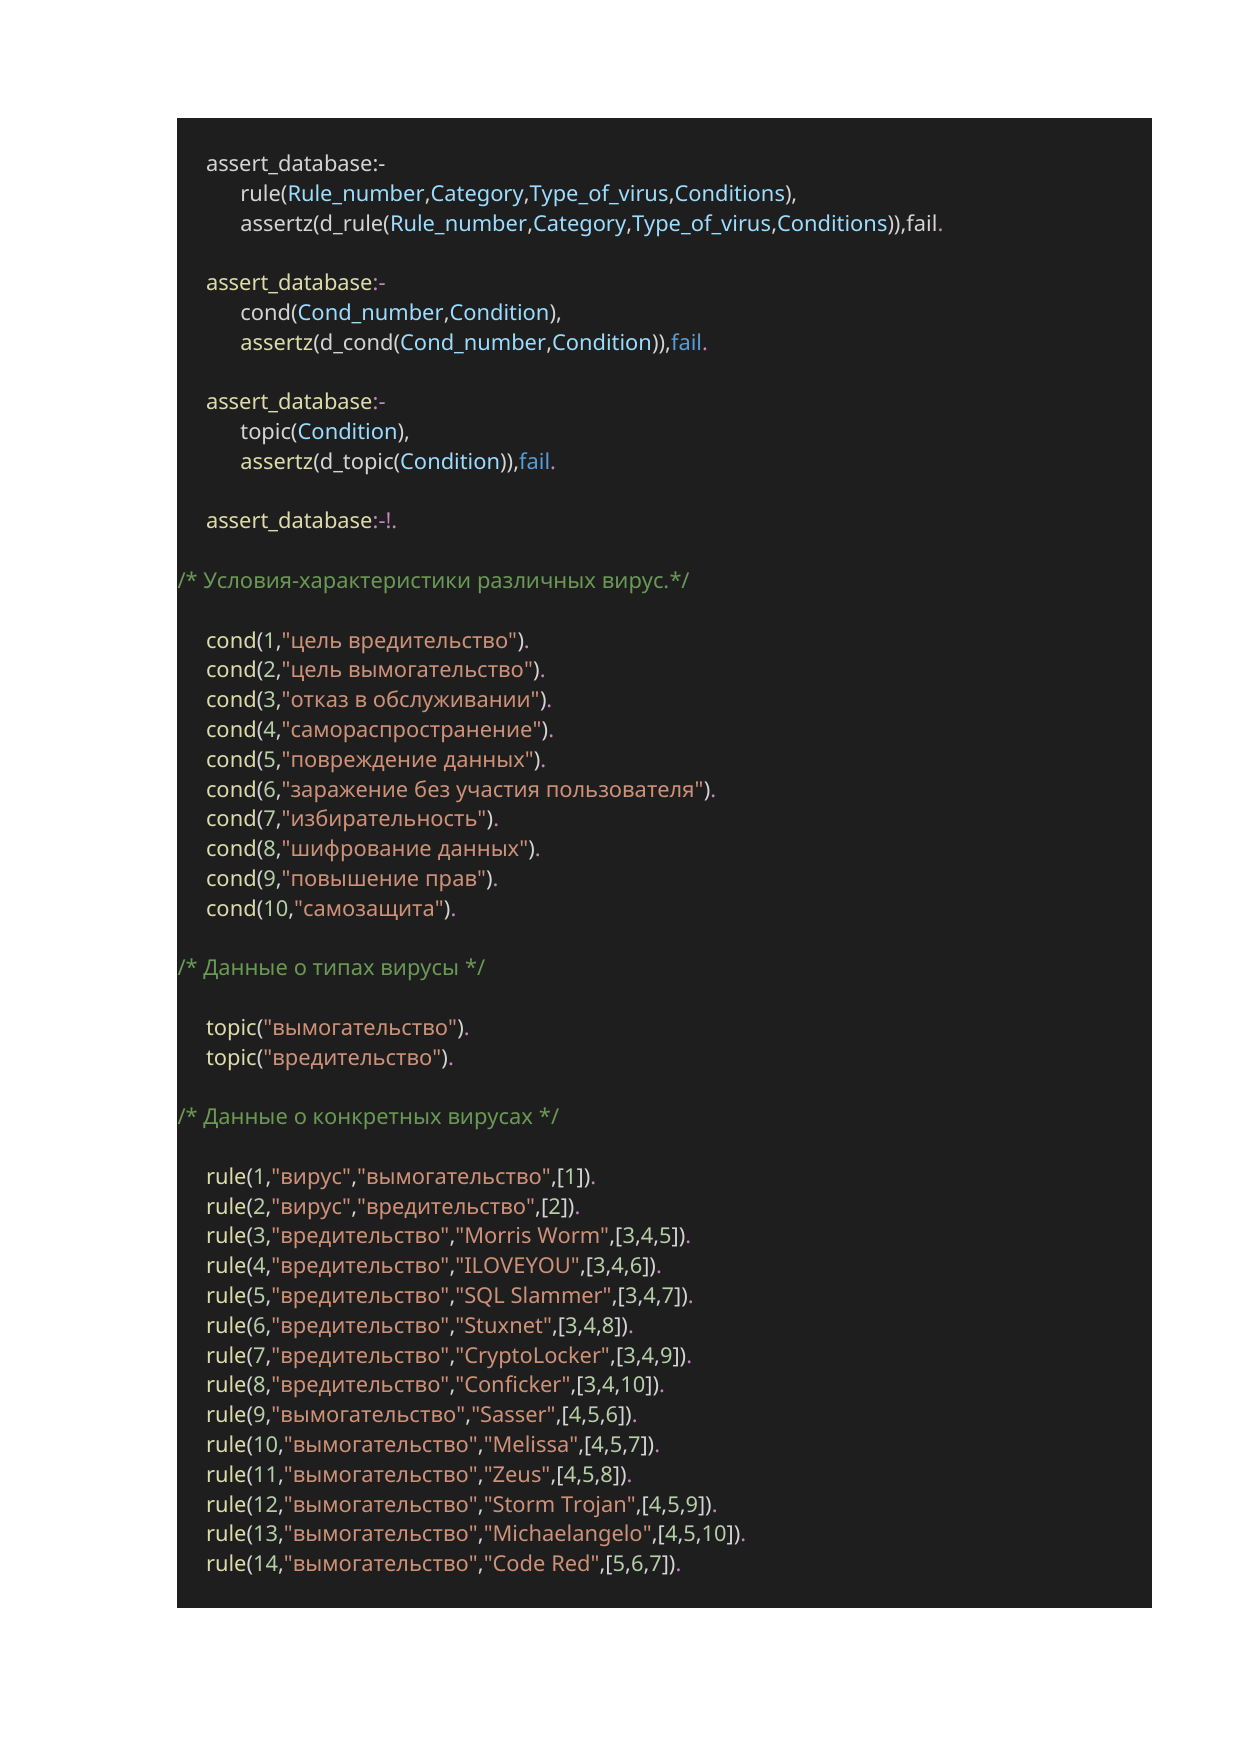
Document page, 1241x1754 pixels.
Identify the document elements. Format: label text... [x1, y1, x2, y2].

text rule(7,"вредительство","CryptoLocker",[3,4,9]). [177, 1339, 1152, 1369]
text cond(2,"цель вымогательство"). [177, 654, 1152, 684]
text rule(12,"вымогательство","Storm Trojan",[4,5,9]). [177, 1488, 1152, 1518]
text cond(10,"самозащита"). [177, 893, 1152, 922]
text rule(1,"вирус","вымогательство",[1]). [177, 1161, 1152, 1191]
text assertz(d_topic(Condition)),fail. [177, 446, 1152, 476]
text cond(Cond_number,Condition), [177, 297, 1152, 327]
text rule(2,"вирус","вредительство",[2]). [177, 1191, 1152, 1220]
text rule(13,"вымогательство","Michaelangelo",[4,5,10]). [177, 1518, 1152, 1548]
text assert_database:- [177, 386, 1152, 416]
text cond(7,"избирательность"). [177, 803, 1152, 833]
text rule(5,"вредительство","SQL Slammer",[3,4,7]). [177, 1280, 1152, 1310]
text topic("вредительство"). [177, 1042, 1152, 1071]
text cond(5,"повреждение данных"). [177, 744, 1152, 773]
text assert_database:- [177, 267, 1152, 297]
text cond(3,"отказ в обслуживании"). [177, 684, 1152, 714]
text cond(4,"самораспространение"). [177, 714, 1152, 744]
text cond(8,"шифрование данных"). [177, 833, 1152, 863]
text rule(Rule_number,Category,Type_of_virus,Conditions), [177, 178, 1152, 207]
text topic("вымогательство"). [177, 1012, 1152, 1042]
text /* Условия-характеристики различных вирус.*/ [177, 565, 1152, 595]
text cond(1,"цель вредительство"). [177, 624, 1152, 654]
text rule(14,"вымогательство","Code Red",[5,6,7]). [177, 1548, 1152, 1578]
text rule(4,"вредительство","ILOVEYOU",[3,4,6]). [177, 1250, 1152, 1280]
text rule(10,"вымогательство","Melissa",[4,5,7]). [177, 1429, 1152, 1459]
text rule(8,"вредительство","Conficker",[3,4,10]). [177, 1369, 1152, 1399]
text rule(6,"вредительство","Stuxnet",[3,4,8]). [177, 1310, 1152, 1339]
text assertz(d_cond(Cond_number,Condition)),fail. [177, 327, 1152, 356]
text rule(11,"вымогательство","Zeus",[4,5,8]). [177, 1459, 1152, 1488]
text assert_database:- [177, 148, 1152, 178]
text assert_database:-!. [177, 505, 1152, 535]
text /* Данные о конкретных вирусах */ [177, 1101, 1152, 1131]
text cond(9,"повышение прав"). [177, 863, 1152, 893]
text rule(3,"вредительство","Morris Worm",[3,4,5]). [177, 1220, 1152, 1250]
text rule(9,"вымогательство","Sasser",[4,5,6]). [177, 1399, 1152, 1429]
text topic(Condition), [177, 416, 1152, 446]
text assertz(d_rule(Rule_number,Category,Type_of_virus,Conditions)),fail. [177, 207, 1152, 237]
text /* Данные о типах вирусы */ [177, 952, 1152, 982]
text cond(6,"заражение без участия пользователя"). [177, 773, 1152, 803]
